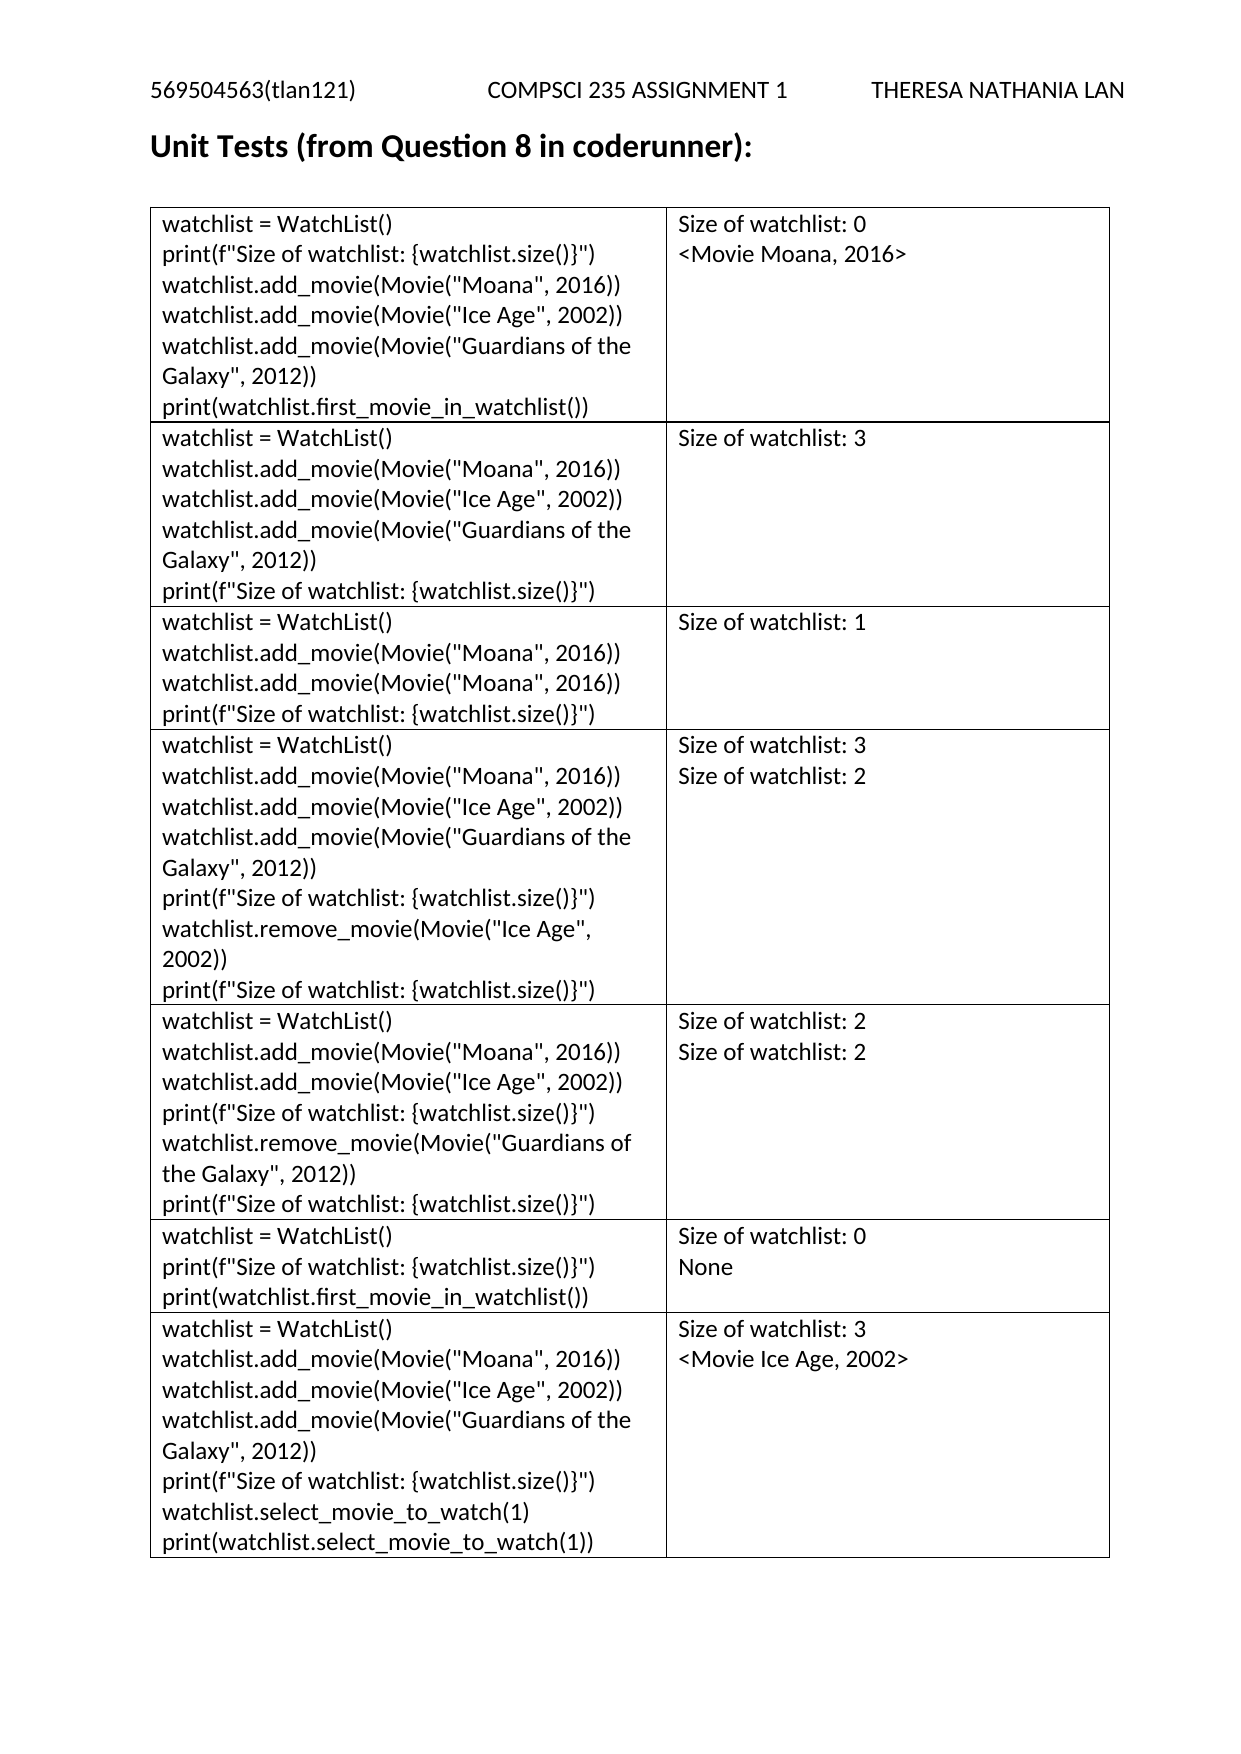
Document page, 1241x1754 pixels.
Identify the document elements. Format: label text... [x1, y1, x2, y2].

table_cell watchlist = WatchList() watchlist.add_movie(Movie("Moana", 2016)) watchlist.add_movie(Movie("Ice Age", 2002)) watchlist.add_movie(Movie("Guardians of the Galaxy", 2012)) print(f"Size of watchlist: {watchlist.size()}") [151, 423, 666, 606]
table_cell Size of watchlist: 2 Size of watchlist: 2 [667, 1005, 1109, 1219]
table_cell watchlist = WatchList() watchlist.add_movie(Movie("Moana", 2016)) watchlist.add_movie(Movie("Ice Age", 2002)) print(f"Size of watchlist: {watchlist.size()}") watchlist.remove_movie(Movie("Guardians of the Galaxy", 2012)) print(f"Size of watchlist: {watchlist.size()}") [151, 1005, 666, 1219]
table_header watchlist = WatchList() print(f"Size of watchlist: {watchlist.size()}") watchlist.add_movie(Movie("Moana", 2016)) watchlist.add_movie(Movie("Ice Age", 2002)) watchlist.add_movie(Movie("Guardians of the Galaxy", 2012)) print(watchlist.first_movie_in_watchlist()) [151, 208, 666, 421]
text Unit Tests (from Question 8 in coderunner): [150, 125, 1090, 166]
table_cell watchlist = WatchList() watchlist.add_movie(Movie("Moana", 2016)) watchlist.add_movie(Movie("Moana", 2016)) print(f"Size of watchlist: {watchlist.size()}") [151, 607, 666, 729]
table_cell Size of watchlist: 3 [667, 423, 1109, 606]
table_cell watchlist = WatchList() print(f"Size of watchlist: {watchlist.size()}") print(watchlist.first_movie_in_watchlist()) [151, 1220, 666, 1312]
table_cell Size of watchlist: 0 None [667, 1220, 1109, 1312]
table_cell watchlist = WatchList() watchlist.add_movie(Movie("Moana", 2016)) watchlist.add_movie(Movie("Ice Age", 2002)) watchlist.add_movie(Movie("Guardians of the Galaxy", 2012)) print(f"Size of watchlist: {watchlist.size()}") watchlist.select_movie_to_watch(1) print(watchlist.select_movie_to_watch(1)) [151, 1313, 666, 1557]
table_cell Size of watchlist: 1 [667, 607, 1109, 729]
table_cell Size of watchlist: 3 Size of watchlist: 2 [667, 730, 1109, 1004]
table_cell watchlist = WatchList() watchlist.add_movie(Movie("Moana", 2016)) watchlist.add_movie(Movie("Ice Age", 2002)) watchlist.add_movie(Movie("Guardians of the Galaxy", 2012)) print(f"Size of watchlist: {watchlist.size()}") watchlist.remove_movie(Movie("Ice Age", 2002)) print(f"Size of watchlist: {watchlist.size()}") [151, 730, 666, 1004]
table_cell Size of watchlist: 3 <Movie Ice Age, 2002> [667, 1313, 1109, 1557]
table_header Size of watchlist: 0 <Movie Moana, 2016> [667, 208, 1109, 421]
